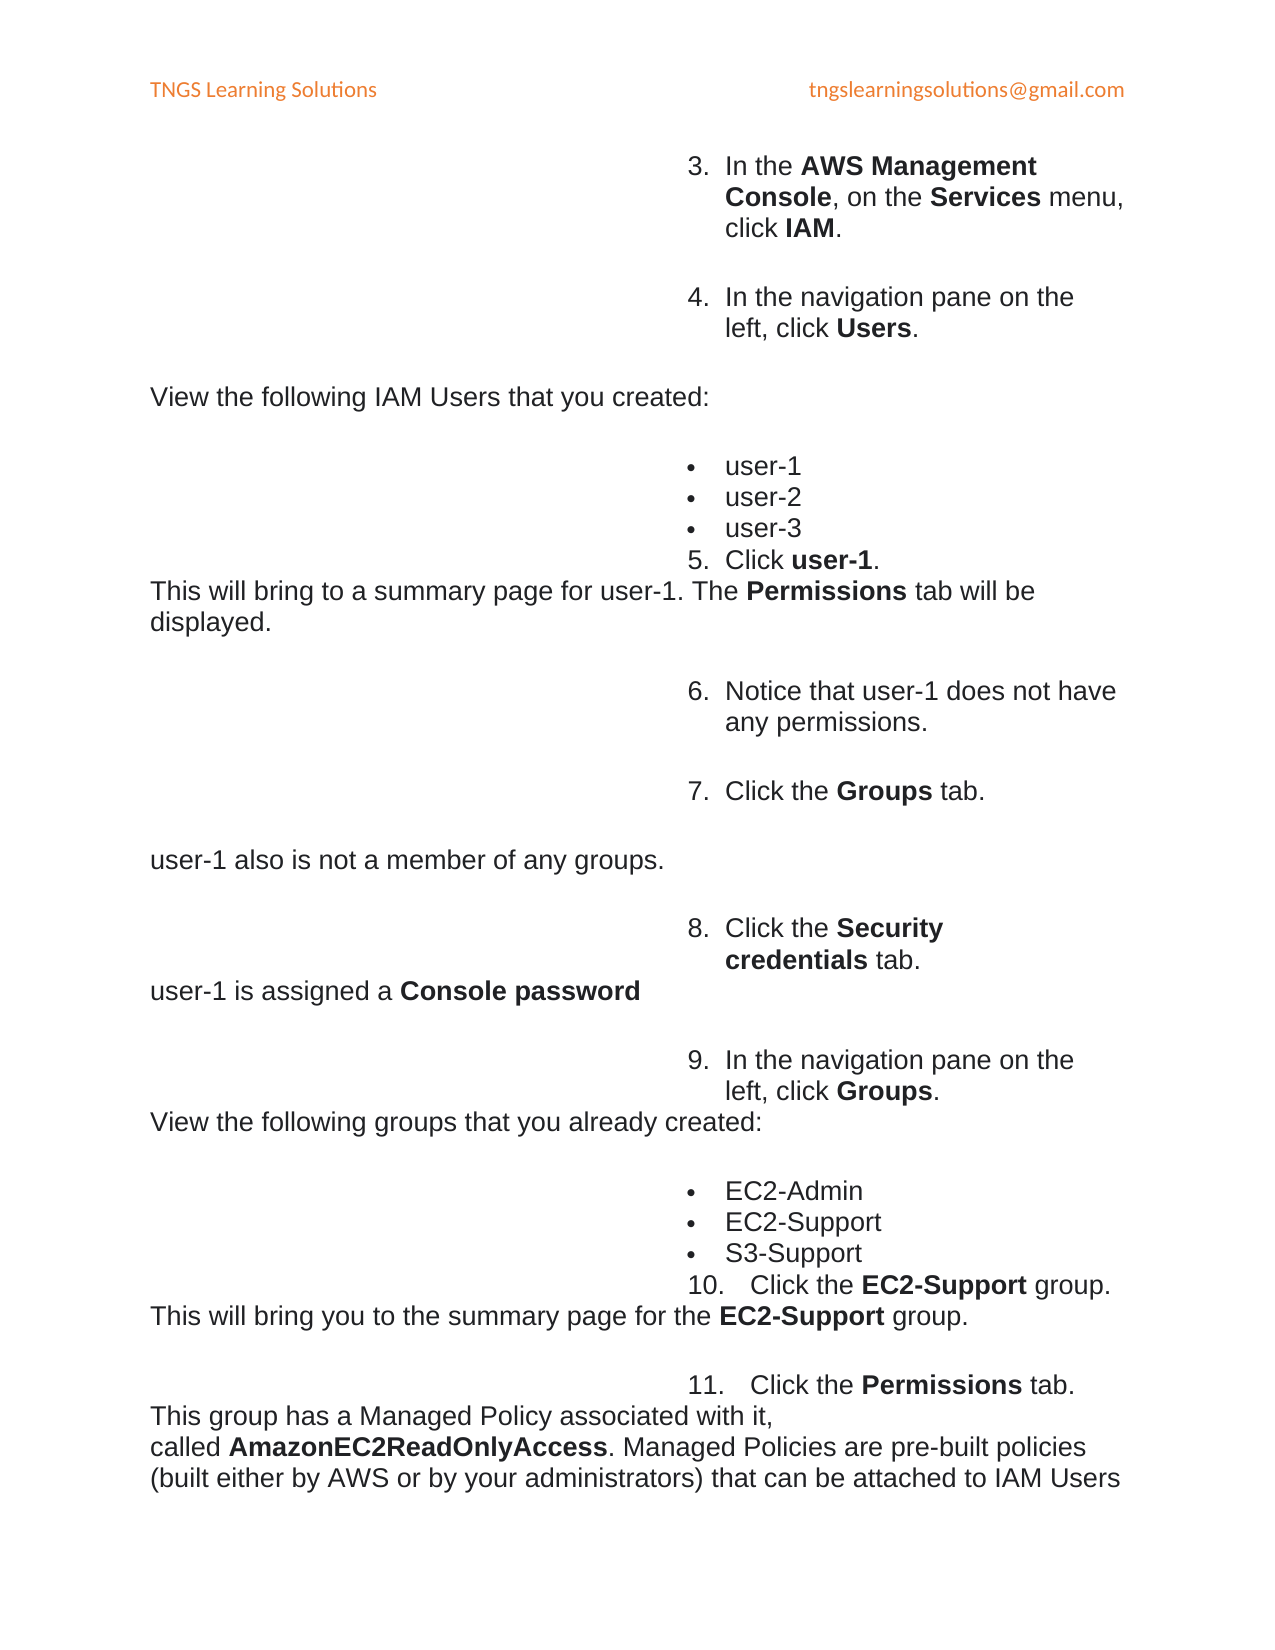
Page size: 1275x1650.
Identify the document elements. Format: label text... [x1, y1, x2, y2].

text This will bring to a summary page for user-1. The Permissions tab will be displayed. [150, 575, 1125, 637]
list In the navigation pane on the left, click Users. [687, 281, 1125, 344]
list user-3 [687, 512, 1125, 544]
list Click the EC2-Support group. [687, 1269, 1125, 1300]
list In the navigation pane on the left, click Groups. [687, 1044, 1125, 1106]
list EC2-Support [687, 1206, 1125, 1237]
list Click the Groups tab. [687, 775, 1125, 806]
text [150, 1400, 1125, 1494]
list EC2-Admin [687, 1175, 1125, 1206]
text View the following groups that you already created: [150, 1106, 1125, 1137]
list Notice that user-1 does not have any permissions. [687, 675, 1125, 737]
text This will bring you to the summary page for the EC2-Support group. [150, 1300, 1125, 1331]
text user-1 also is not a member of any groups. [150, 844, 1125, 875]
text View the following IAM Users that you created: [150, 381, 1125, 412]
list user-2 [687, 481, 1125, 512]
list In the AWS Management Console, on the Services menu, click IAM. [687, 150, 1125, 244]
list Click the Security credentials tab. [687, 912, 1125, 975]
list S3-Support [687, 1237, 1125, 1269]
list user-1 [687, 450, 1125, 481]
list Click the Permissions tab. [687, 1369, 1125, 1400]
text user-1 is assigned a Console password [150, 975, 1125, 1006]
list Click user-1. [687, 544, 1125, 575]
